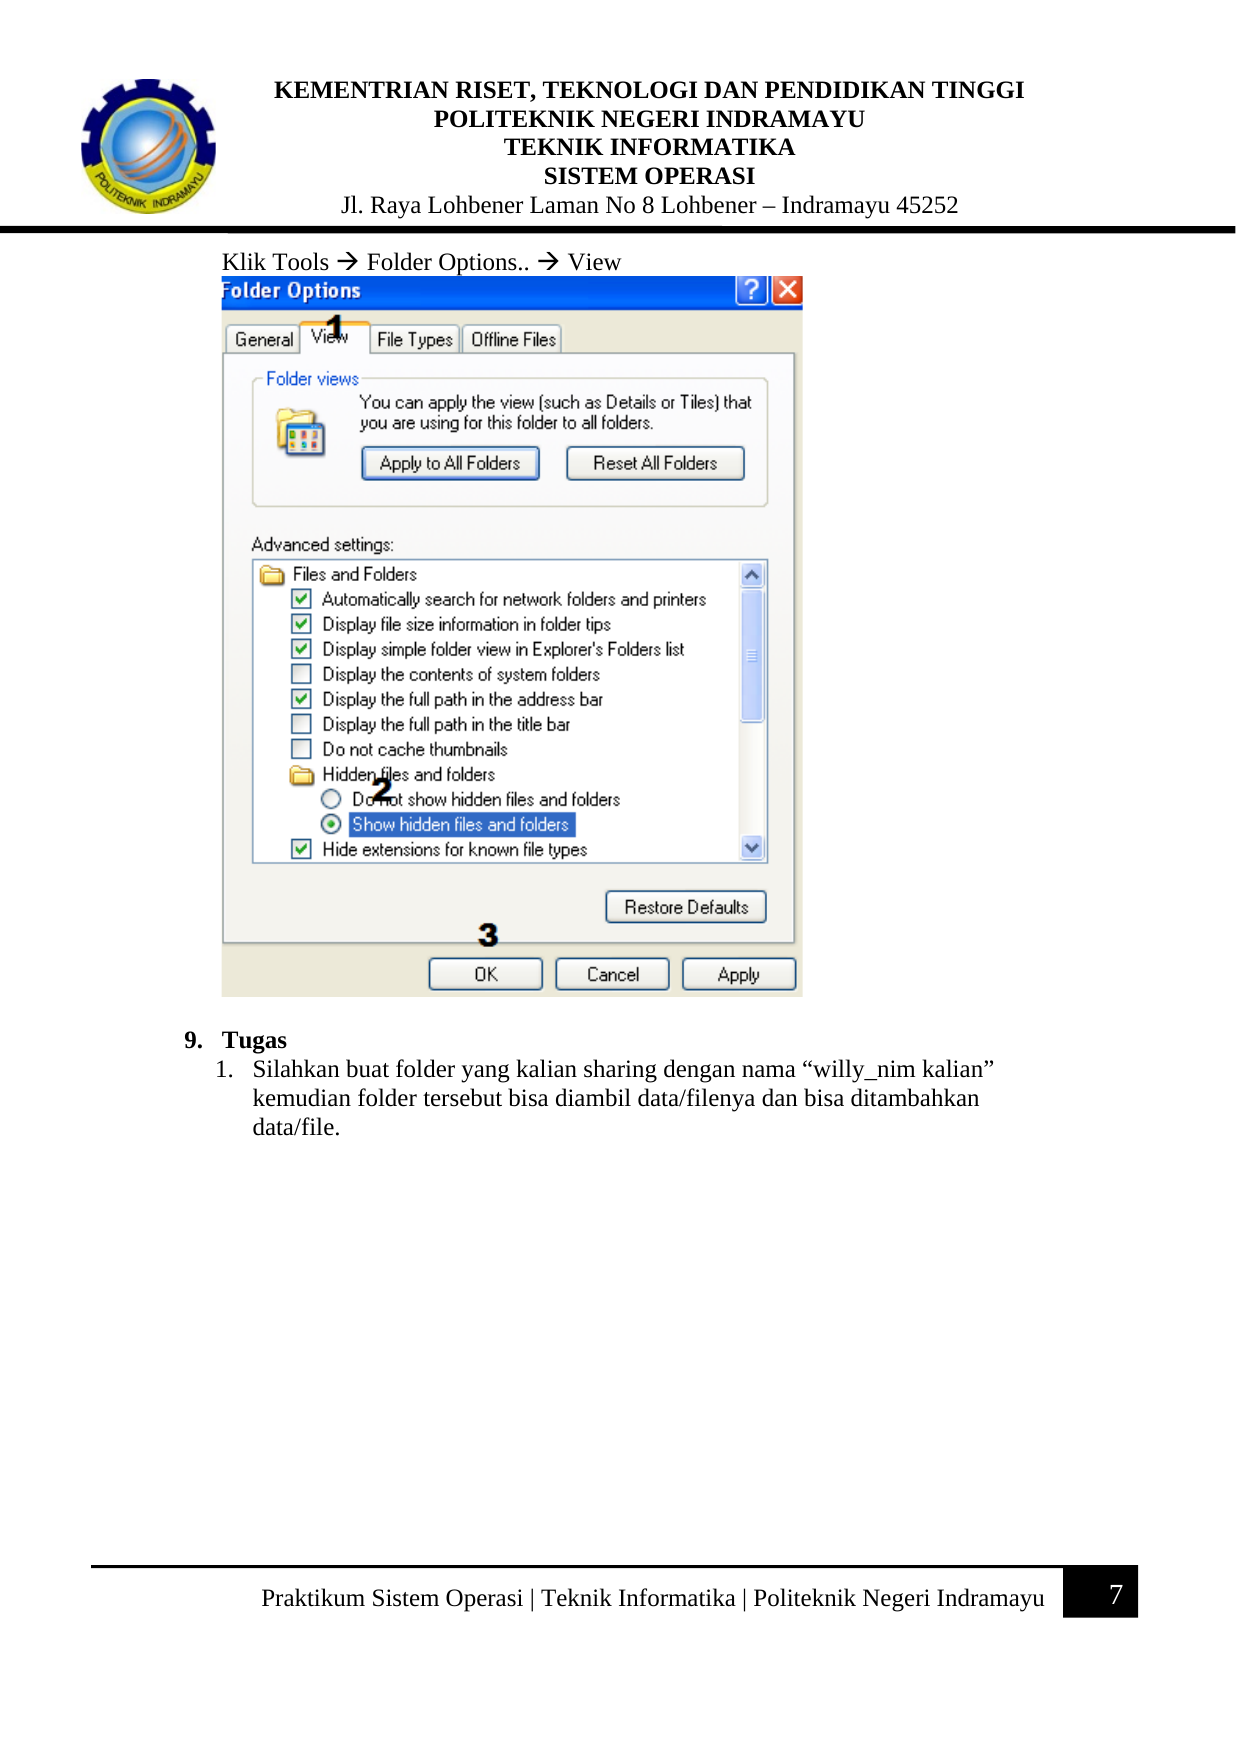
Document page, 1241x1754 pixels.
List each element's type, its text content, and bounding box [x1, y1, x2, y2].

picture [221, 276, 803, 997]
picture [81, 79, 216, 214]
list Klik Tools Folder Options.. View [222, 247, 1063, 276]
list Tugas [184, 1025, 1063, 1054]
list Silahkan buat folder yang kalian sharing dengan nama “willy_nim kalian” kemudian folder tersebut bisa diambil data/filenya dan bisa ditambahkan data/file. [215, 1054, 1063, 1140]
